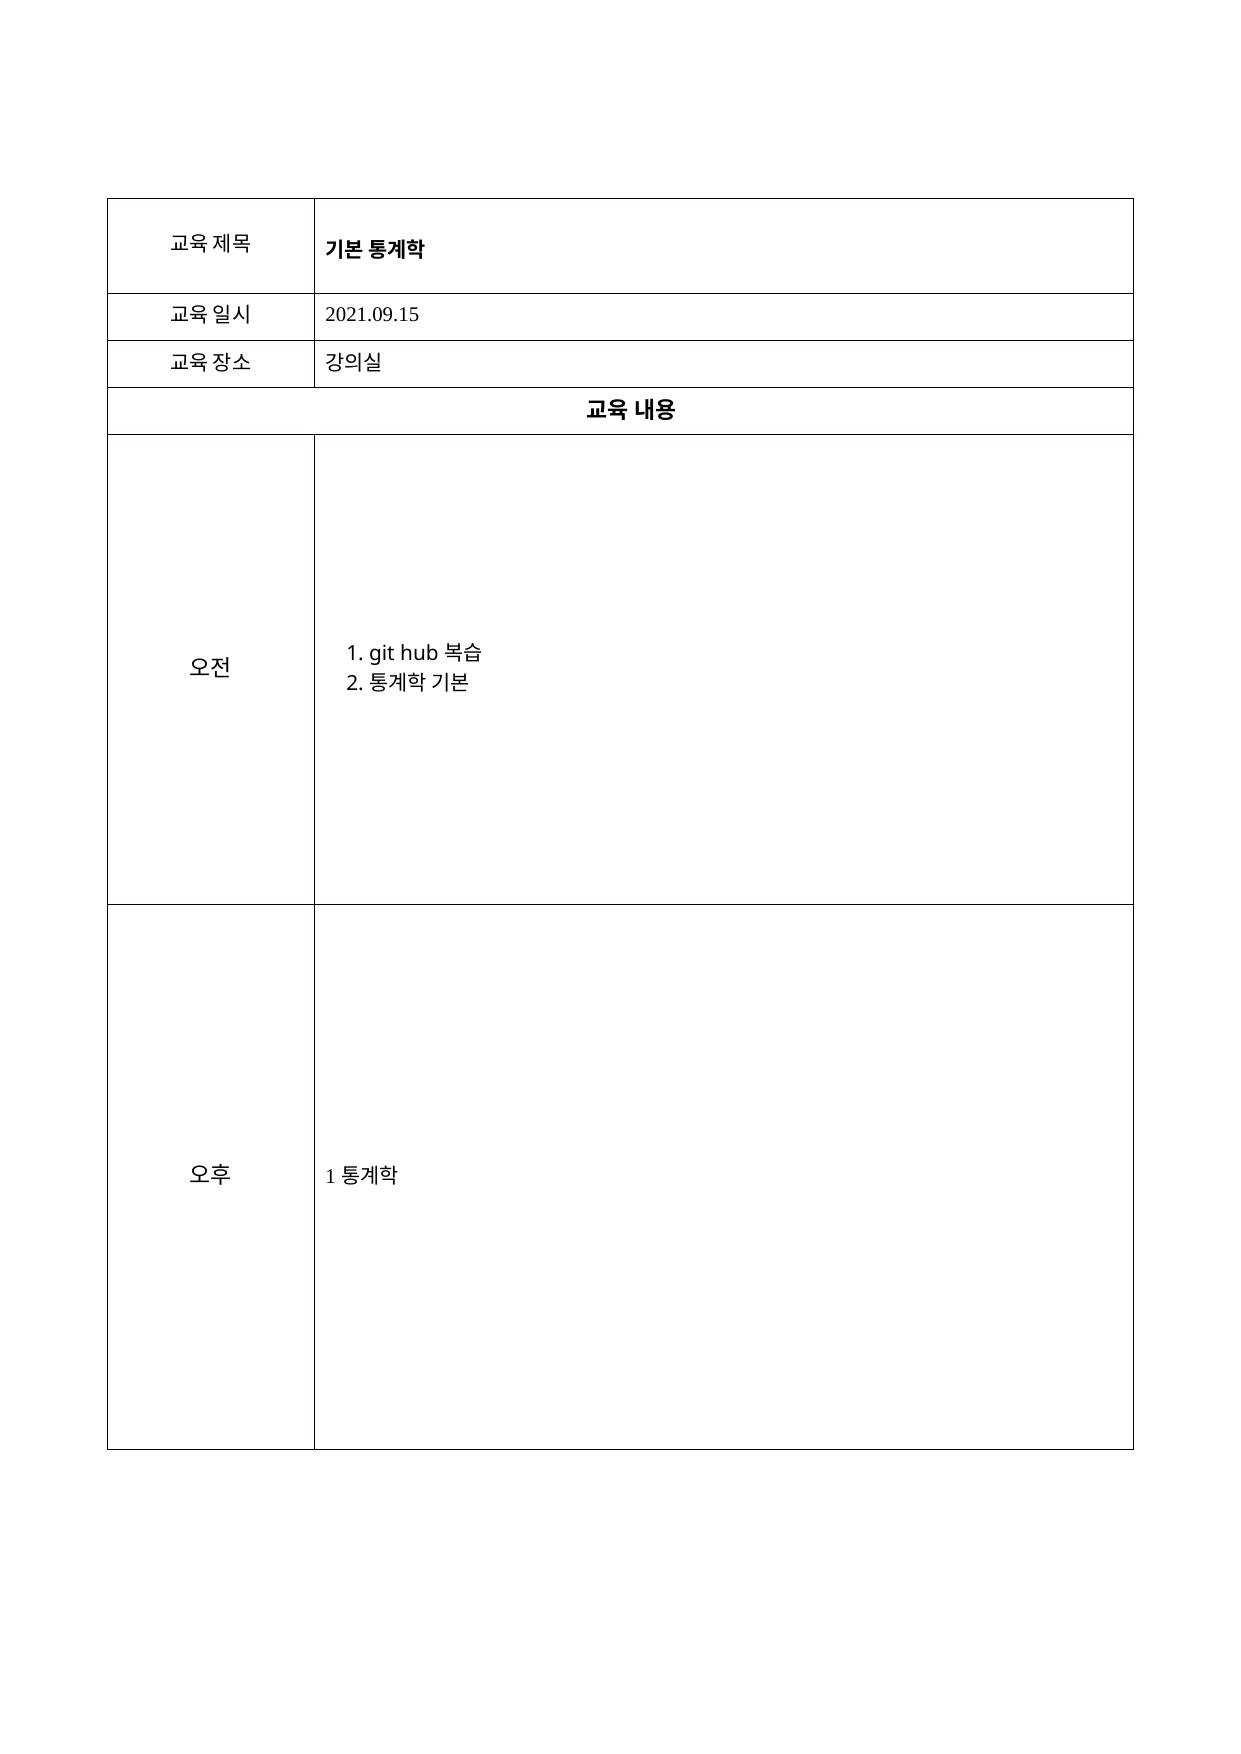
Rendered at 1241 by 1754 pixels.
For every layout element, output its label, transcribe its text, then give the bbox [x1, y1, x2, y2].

table_cell 교육 장소 [108, 341, 314, 387]
table_cell 교육 일시 [108, 294, 314, 340]
table_cell 오후 [108, 905, 314, 1449]
table_cell 2021.09.15 [315, 294, 1133, 340]
table_cell 교육 내용 [108, 388, 1133, 434]
table_cell 오전 [108, 435, 314, 904]
table_cell 1. git hub 복습 2. 통계학 기본 [315, 435, 1133, 904]
table_header 기본 통계학 [315, 199, 1133, 292]
table_cell 강의실 [315, 341, 1133, 387]
table_cell 1 통계학 [315, 905, 1133, 1449]
table_header 교육 제목 [108, 199, 314, 292]
